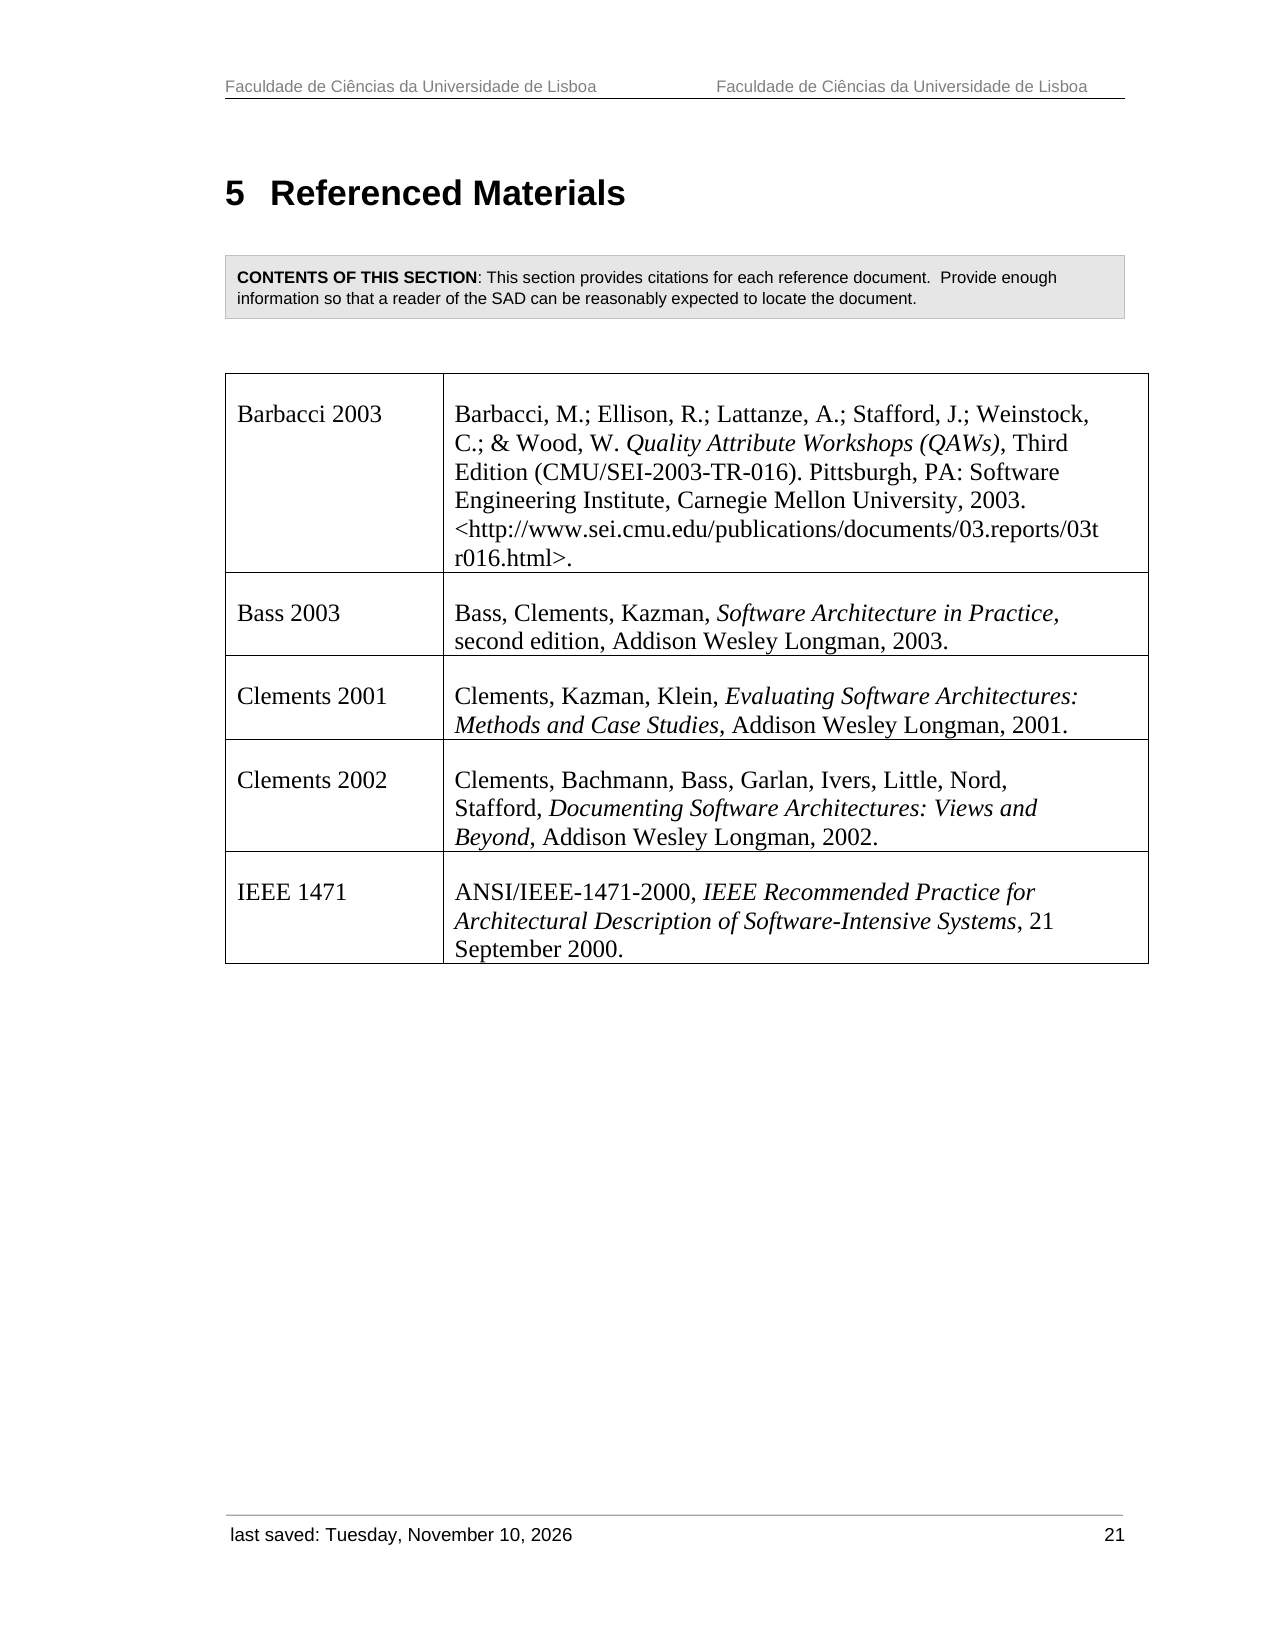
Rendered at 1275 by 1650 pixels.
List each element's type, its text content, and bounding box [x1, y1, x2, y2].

table_cell Clements, Bachmann, Bass, Garlan, Ivers, Little, Nord, Stafford, Documenting Software Architectures: Views and Beyond, Addison Wesley Longman, 2002. [444, 740, 1148, 851]
table_cell Clements 2001 [226, 656, 443, 739]
table_header Barbacci, M.; Ellison, R.; Lattanze, A.; Stafford, J.; Weinstock, C.; & Wood, W. Quality Attribute Workshops (QAWs), Third Edition (CMU/SEI-2003-TR-016). Pittsburgh, PA: Software Engineering Institute, Carnegie Mellon University, 2003. <http://www.sei.cmu.edu/publications/documents/03.reports/03tr016.html>. [444, 374, 1148, 572]
subtitle Referenced Materials [225, 157, 1125, 213]
table_cell Clements 2002 [226, 740, 443, 851]
table_header CONTENTS OF THIS SECTION: This section provides citations for each reference document. Provide enough information so that a reader of the SAD can be reasonably expected to locate the document. [226, 256, 1124, 318]
table_cell IEEE 1471 [226, 852, 443, 963]
table_cell Bass 2003 [226, 573, 443, 655]
table_cell Clements, Kazman, Klein, Evaluating Software Architectures: Methods and Case Studies, Addison Wesley Longman, 2001. [444, 656, 1148, 739]
table_cell ANSI/IEEE-1471-2000, IEEE Recommended Practice for Architectural Description of Software-Intensive Systems, 21 September 2000. [444, 852, 1148, 963]
table_cell Bass, Clements, Kazman, Software Architecture in Practice, second edition, Addison Wesley Longman, 2003. [444, 573, 1148, 655]
table_header Barbacci 2003 [226, 374, 443, 572]
